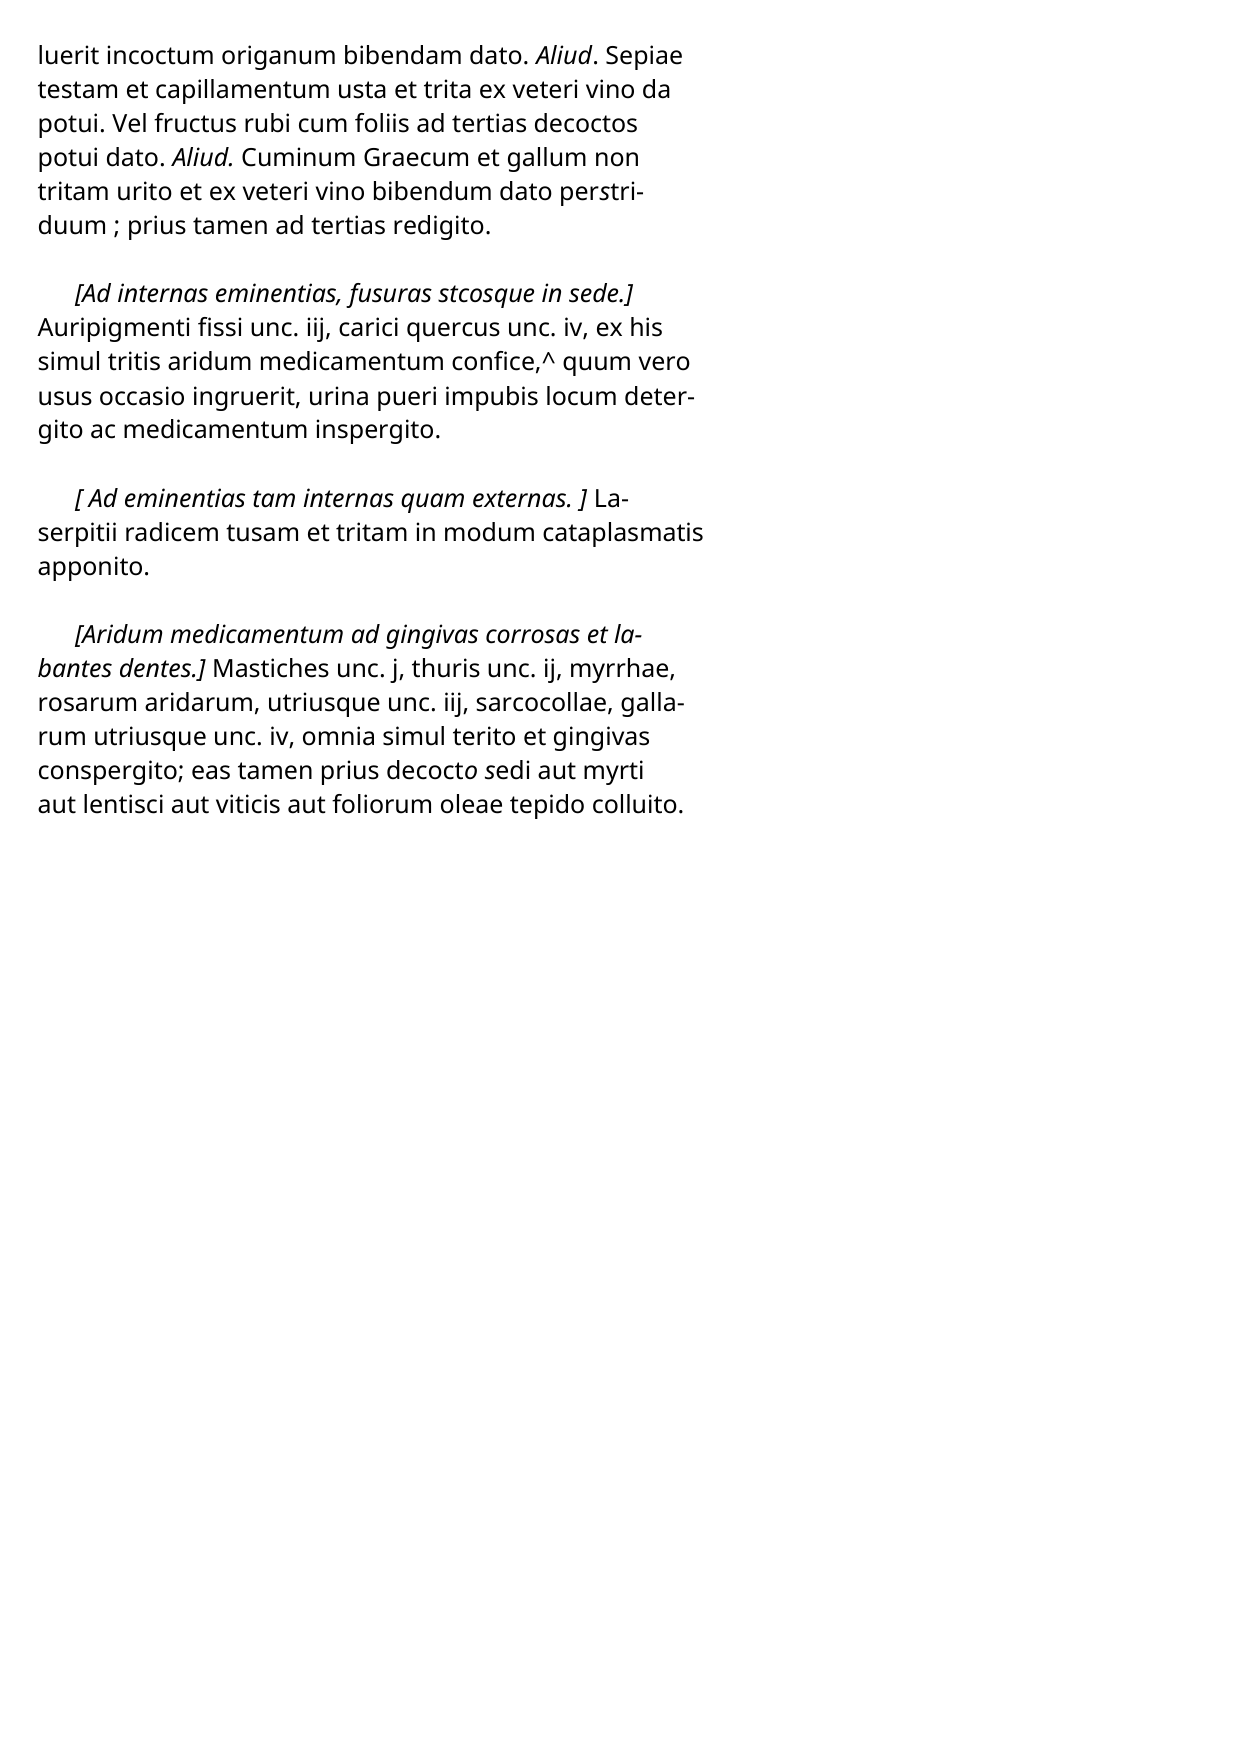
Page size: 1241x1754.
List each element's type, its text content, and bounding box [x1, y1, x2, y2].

text [Ad internas eminentias, fusuras stcosque in sede.] Auripigmenti fissi unc. iij, carici quercus unc. iv, ex his simul tritis aridum medicamentum confice,^ quum vero usus occasio ingruerit, urina pueri impubis locum deter- gito ac medicamentum inspergito. [37, 276, 1203, 446]
text [ Ad eminentias tam internas quam externas. ] La- serpitii radicem tusam et tritam in modum cataplasmatis apponito. [37, 480, 1203, 582]
text [Aridum medicamentum ad gingivas corrosas et la- bantes dentes.] Mastiches unc. j, thuris unc. ij, myrrhae, rosarum aridarum, utriusque unc. iij, sarcocollae, galla- rum utriusque unc. iv, omnia simul terito et gingivas conspergito; eas tamen prius decocto sedi aut myrti aut lentisci aut viticis aut foliorum oleae tepido colluito. [37, 617, 1203, 821]
text luerit incoctum origanum bibendam dato. Aliud. Sepiae testam et capillamentum usta et trita ex veteri vino da potui. Vel fructus rubi cum foliis ad tertias decoctos potui dato. Aliud. Cuminum Graecum et gallum non tritam urito et ex veteri vino bibendum dato perstri- duum ; prius tamen ad tertias redigito. [37, 37, 1203, 242]
